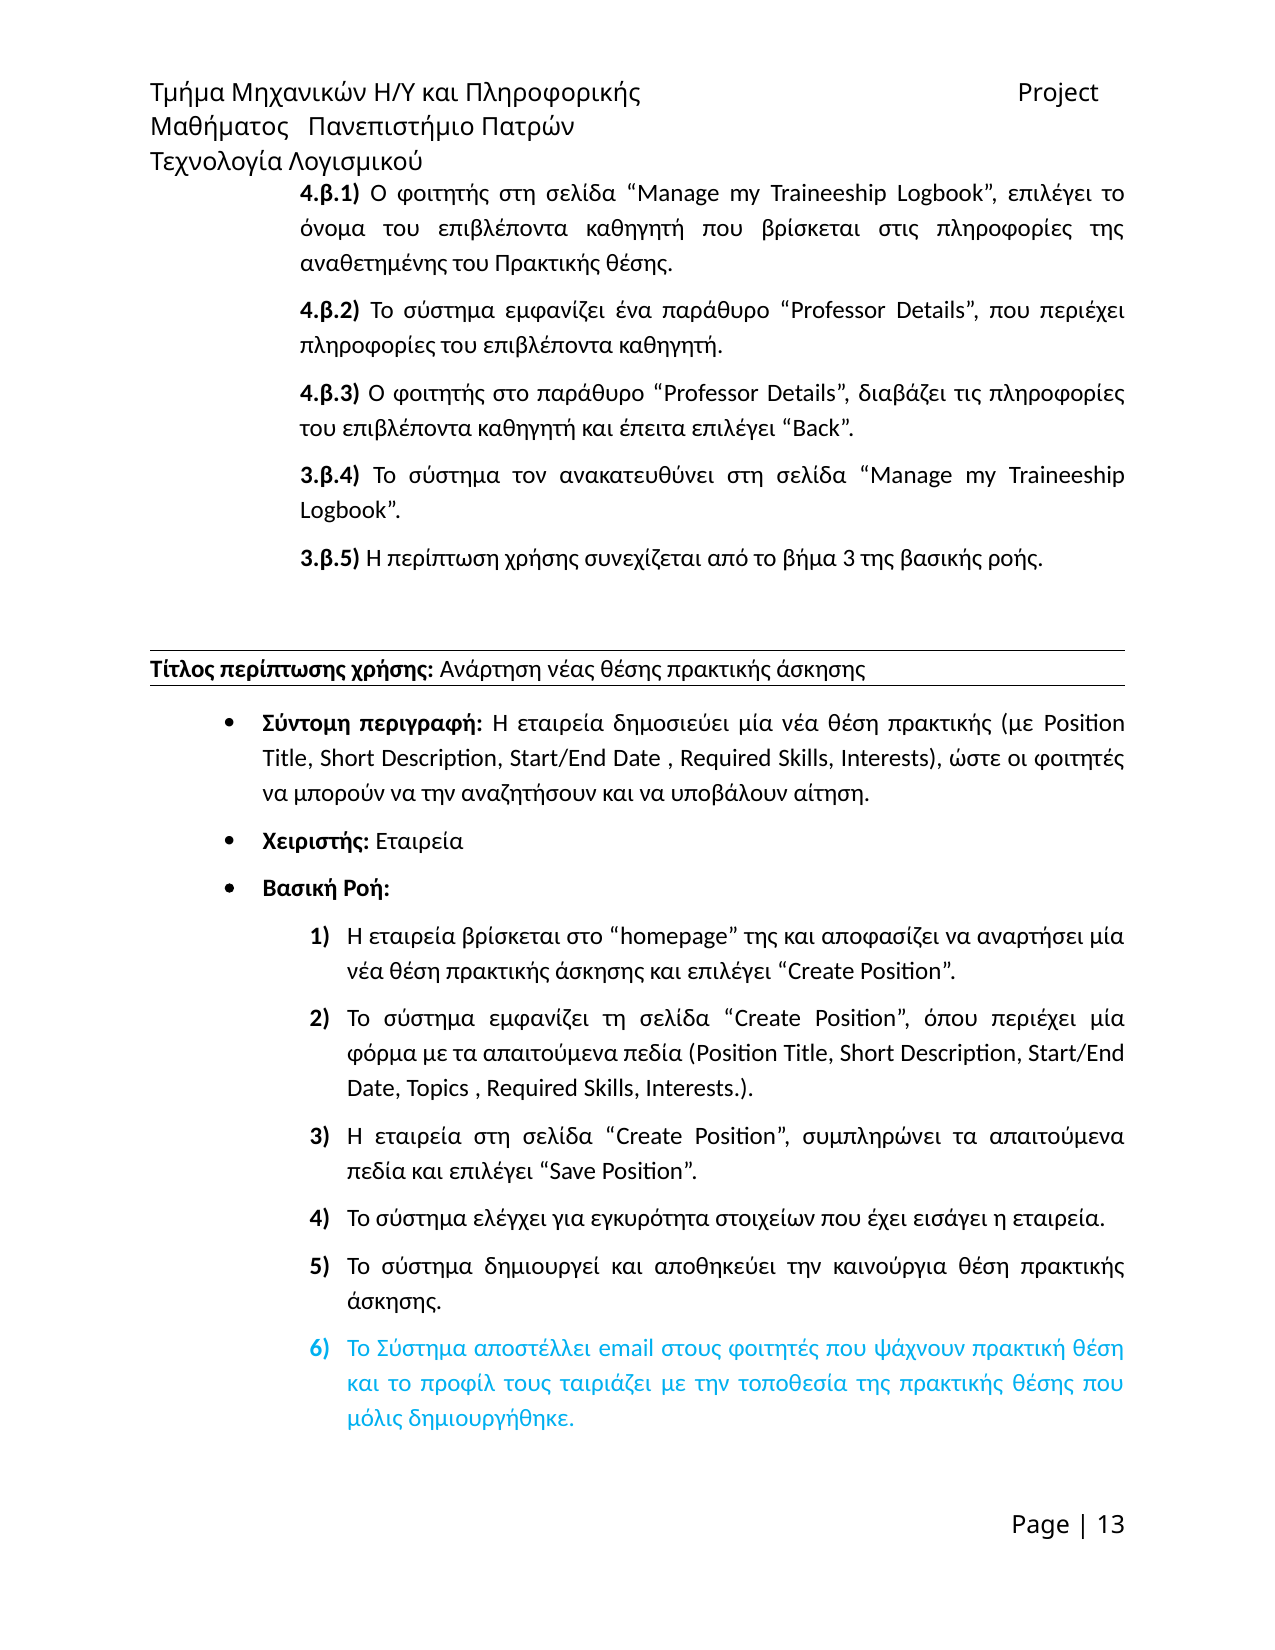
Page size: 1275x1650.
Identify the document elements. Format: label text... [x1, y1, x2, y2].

list Η εταιρεία βρίσκεται στο “homepage” της και αποφασίζει να αναρτήσει μία νέα θέση πρακτικής άσκησης και επιλέγει “Create Position”. [309, 920, 1125, 986]
list Χειριστής: Εταιρεία [225, 825, 1125, 856]
list 3.β.4) Το σύστημα τον ανακατευθύνει στη σελίδα “Manage my Traineeship Logbook”. [300, 460, 1125, 525]
text Τίτλος περίπτωσης χρήσης: Ανάρτηση νέας θέσης πρακτικής άσκησης [150, 651, 1125, 685]
list Το σύστημα ελέγχει για εγκυρότητα στοιχείων που έχει εισάγει η εταιρεία. [309, 1203, 1125, 1233]
list Η εταιρεία στη σελίδα “Create Position”, συμπληρώνει τα απαιτούμενα πεδία και επιλέγει “Save Position”. [309, 1120, 1125, 1186]
list Το Σύστημα αποστέλλει email στους φοιτητές που ψάχνουν πρακτική θέση και το προφίλ τους ταιριάζει με την τοποθεσία της πρακτικής θέσης που μόλις δημιουργήθηκε. [309, 1333, 1125, 1433]
list 4.β.3) Ο φοιτητής στο παράθυρο “Professor Details”, διαβάζει τις πληροφορίες του επιβλέποντα καθηγητή και έπειτα επιλέγει “Back”. [300, 377, 1125, 443]
list Το σύστημα δημιουργεί και αποθηκεύει την καινούργια θέση πρακτικής άσκησης. [309, 1250, 1125, 1316]
list Το σύστημα εμφανίζει τη σελίδα “Create Position”, όπου περιέχει μία φόρμα με τα απαιτούμενα πεδία (Position Title, Short Description, Start/End Date, Topics , Required Skills, Interests.). [309, 1003, 1125, 1103]
list 4.β.2) Το σύστημα εμφανίζει ένα παράθυρο “Professor Details”, που περιέχει πληροφορίες του επιβλέποντα καθηγητή. [300, 295, 1125, 360]
list Βασική Ροή: [225, 873, 1125, 903]
list 3.β.5) Η περίπτωση χρήσης συνεχίζεται από το βήμα 3 της βασικής ροής. [300, 542, 1125, 573]
list Σύντομη περιγραφή: Η εταιρεία δημοσιεύει μία νέα θέση πρακτικής (με Position Title, Short Description, Start/End Date , Required Skills, Interests), ώστε οι φοιτητές να μπορούν να την αναζητήσουν και να υποβάλουν αίτηση. [225, 708, 1125, 808]
list 4.β.1) Ο φοιτητής στη σελίδα “Manage my Traineeship Logbook”, επιλέγει το όνομα του επιβλέποντα καθηγητή που βρίσκεται στις πληροφορίες της αναθετημένης του Πρακτικής θέσης. [300, 177, 1125, 278]
